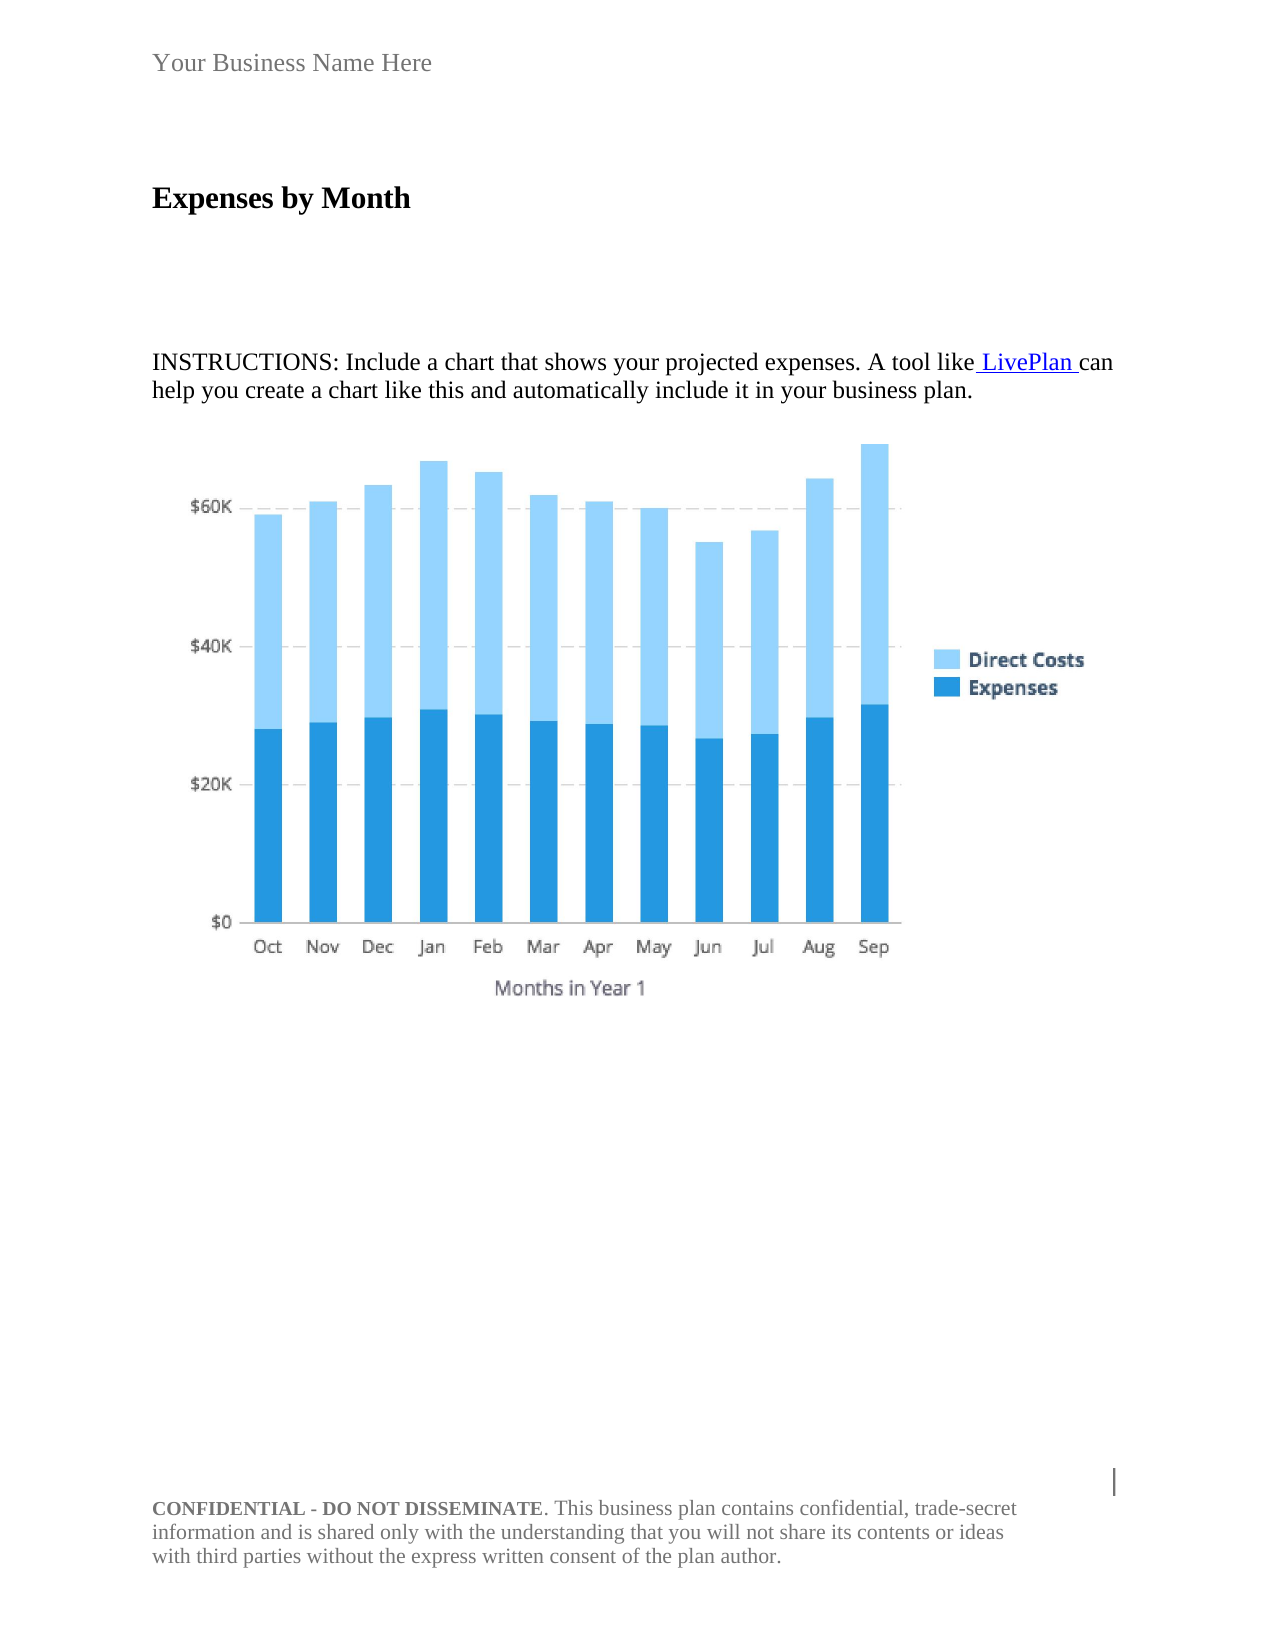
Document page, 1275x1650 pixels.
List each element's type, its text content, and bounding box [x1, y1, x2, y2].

picture [188, 444, 1085, 526]
text Expenses by Month [152, 180, 1128, 215]
text INSTRUCTIONS: Include a chart that shows your projected expenses. A tool like LivePlan can help you create a chart like this and automatically include it in your business plan. [152, 347, 1113, 404]
text Your Business Name Here [152, 47, 1128, 78]
text CONFIDENTIAL - DO NOT DISSEMINATE. This business plan contains confidential, trade-secret information and is shared only with the understanding that you will not share its contents or ideas with third parties without the express written consent of the plan author. [152, 526, 1121, 1568]
